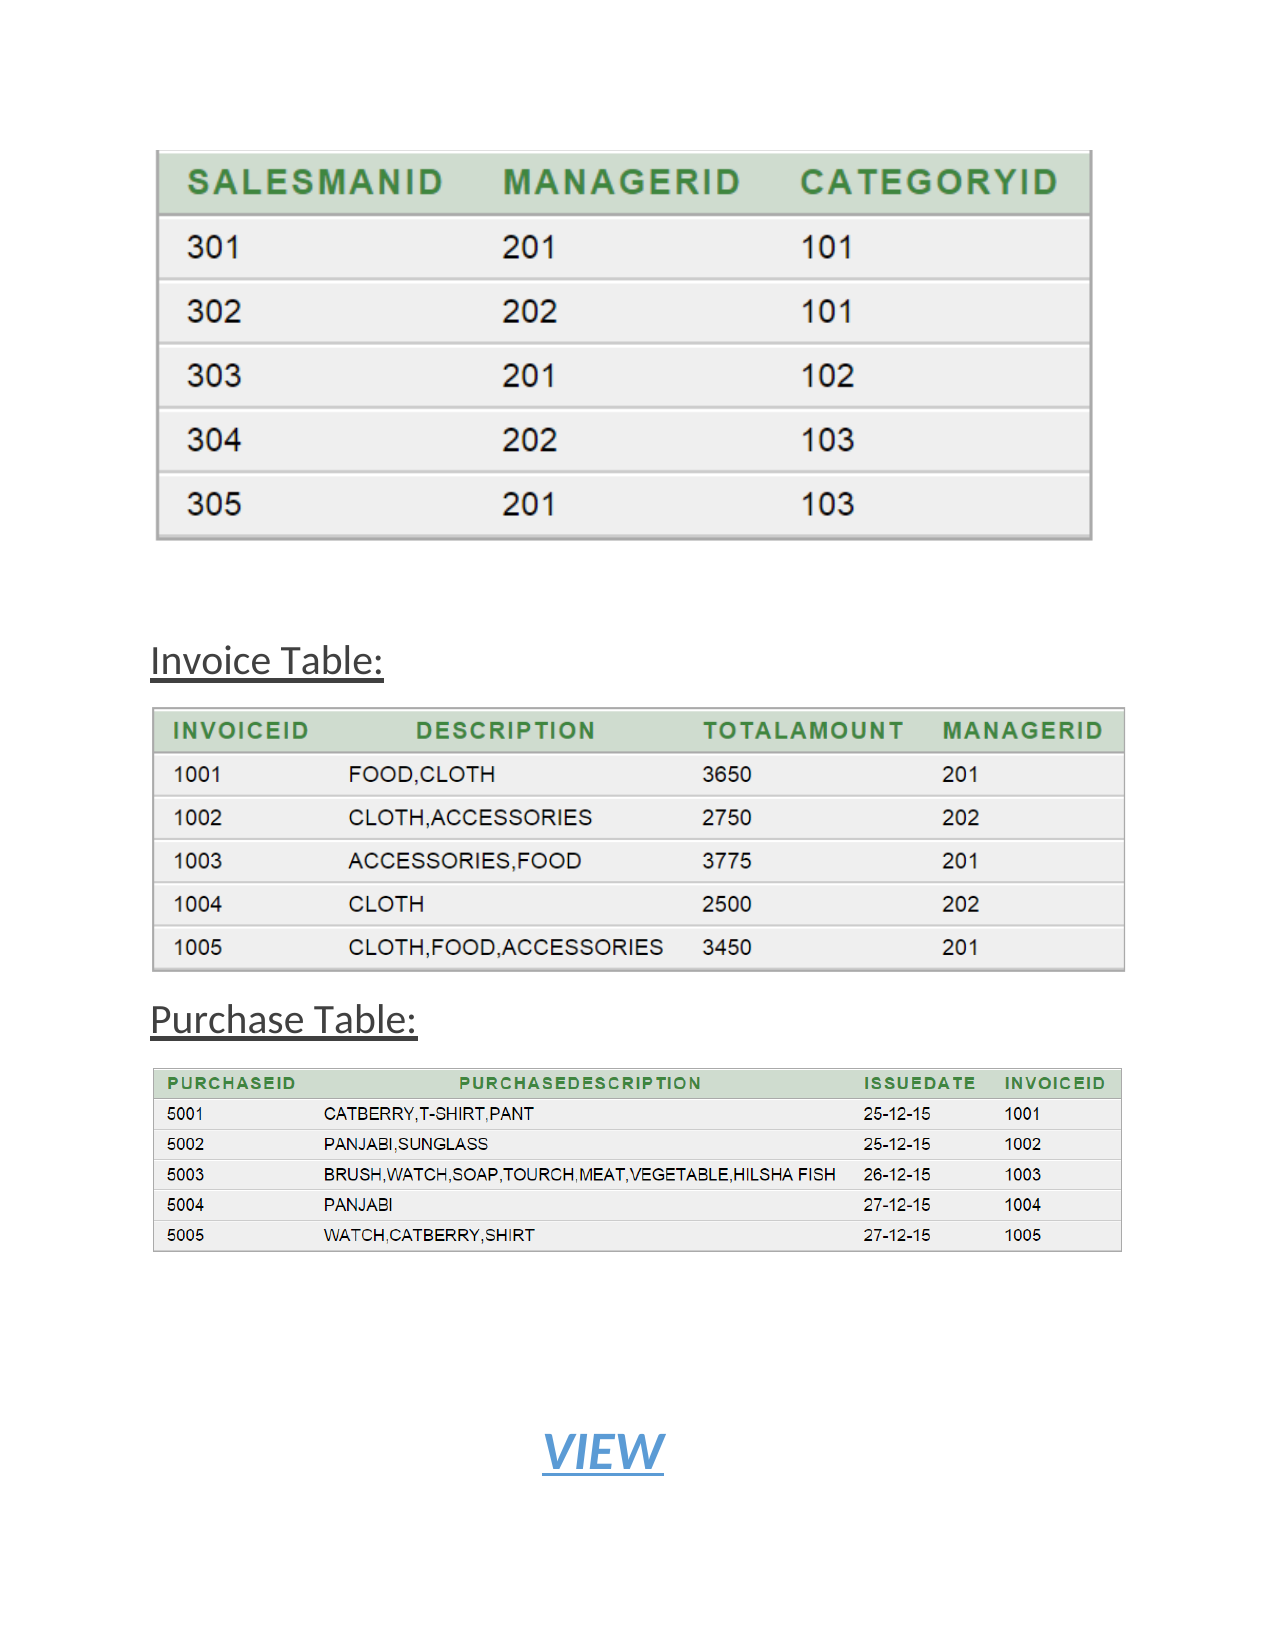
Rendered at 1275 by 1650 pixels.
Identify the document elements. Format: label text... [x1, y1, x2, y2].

text Purchase Table: [150, 993, 1125, 1044]
picture [150, 1064, 1125, 1255]
picture [150, 150, 1096, 544]
text Invoice Table: [150, 634, 1125, 685]
text VIEW [150, 1417, 1125, 1483]
picture [150, 705, 1125, 974]
